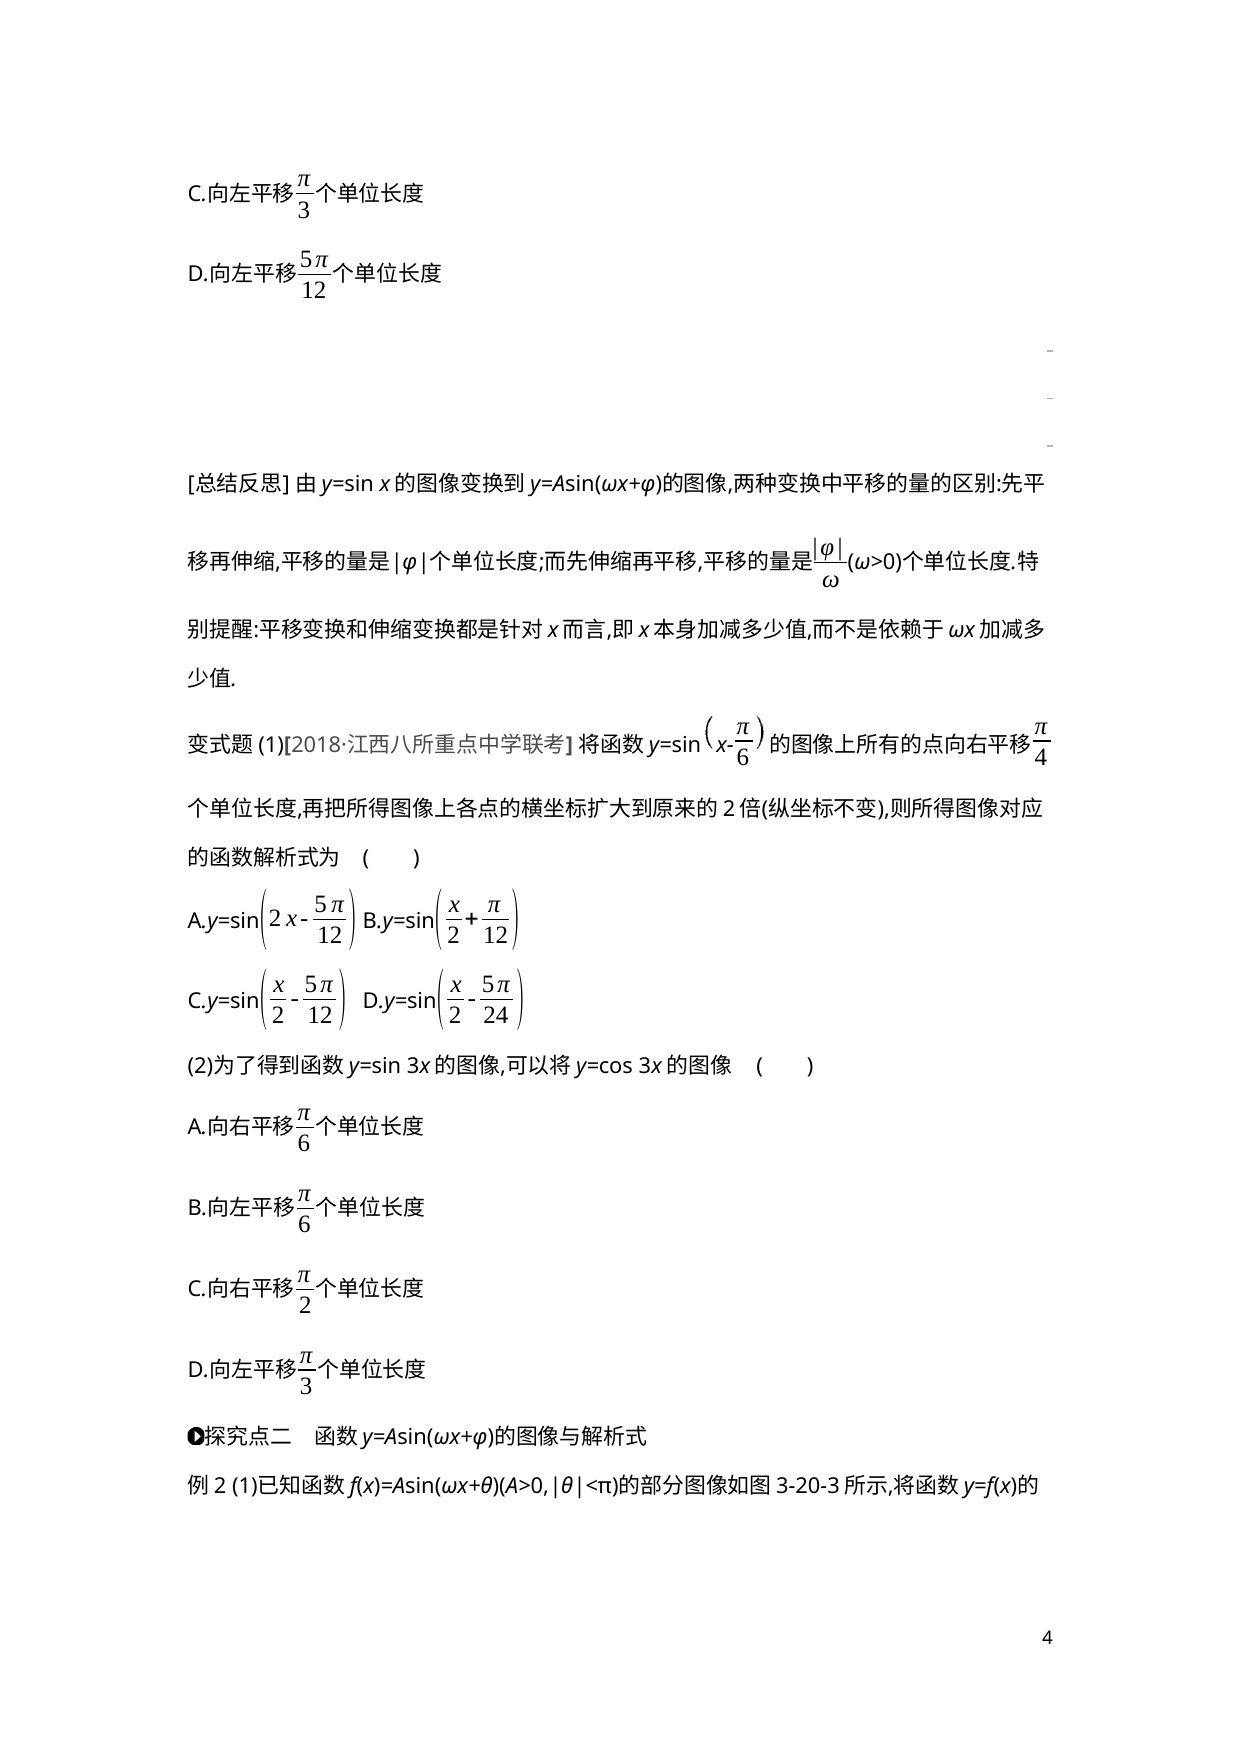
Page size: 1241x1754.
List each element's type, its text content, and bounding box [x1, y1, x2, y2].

text A.y=sin B.y=sin [187, 887, 1053, 952]
text 探究点二 函数y=Asin(ωx+φ)的图像与解析式 [187, 1419, 1053, 1451]
text D.向左平移个单位长度 [187, 1338, 1053, 1403]
text A.向右平移个单位长度 [187, 1096, 1053, 1161]
text [总结反思] 由y=sin x的图像变换到y=Asin(ωx+φ)的图像,两种变换中平移的量的区别:先平移再伸缩,平移的量是|φ|个单位长度;而先伸缩再平移,平移的量是(ω>0)个单位长度.特别提醒:平移变换和伸缩变换都是针对x而言,即x本身加减多少值,而不是依赖于ωx加减多少值. [187, 466, 1053, 693]
text (2)为了得到函数y=sin 3x的图像,可以将y=cos 3x的图像 ( ) [187, 1047, 1053, 1080]
text C.y=sin D.y=sin [187, 967, 1053, 1032]
text D.向左平移个单位长度 [187, 243, 1053, 308]
text C.向左平移个单位长度 [187, 162, 1053, 227]
text B.向左平移个单位长度 [187, 1176, 1053, 1241]
picture [187, 1427, 205, 1445]
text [187, 1467, 1053, 1500]
text C.向右平移个单位长度 [187, 1257, 1053, 1322]
text 变式题 (1)[2018·江西八所重点中学联考] 将函数y=sinx-的图像上所有的点向右平移个单位长度,再把所得图像上各点的横坐标扩大到原来的2倍(纵坐标不变),则所得图像对应的函数解析式为 ( ) [187, 709, 1053, 872]
picture [753, 709, 769, 753]
picture [701, 709, 717, 753]
